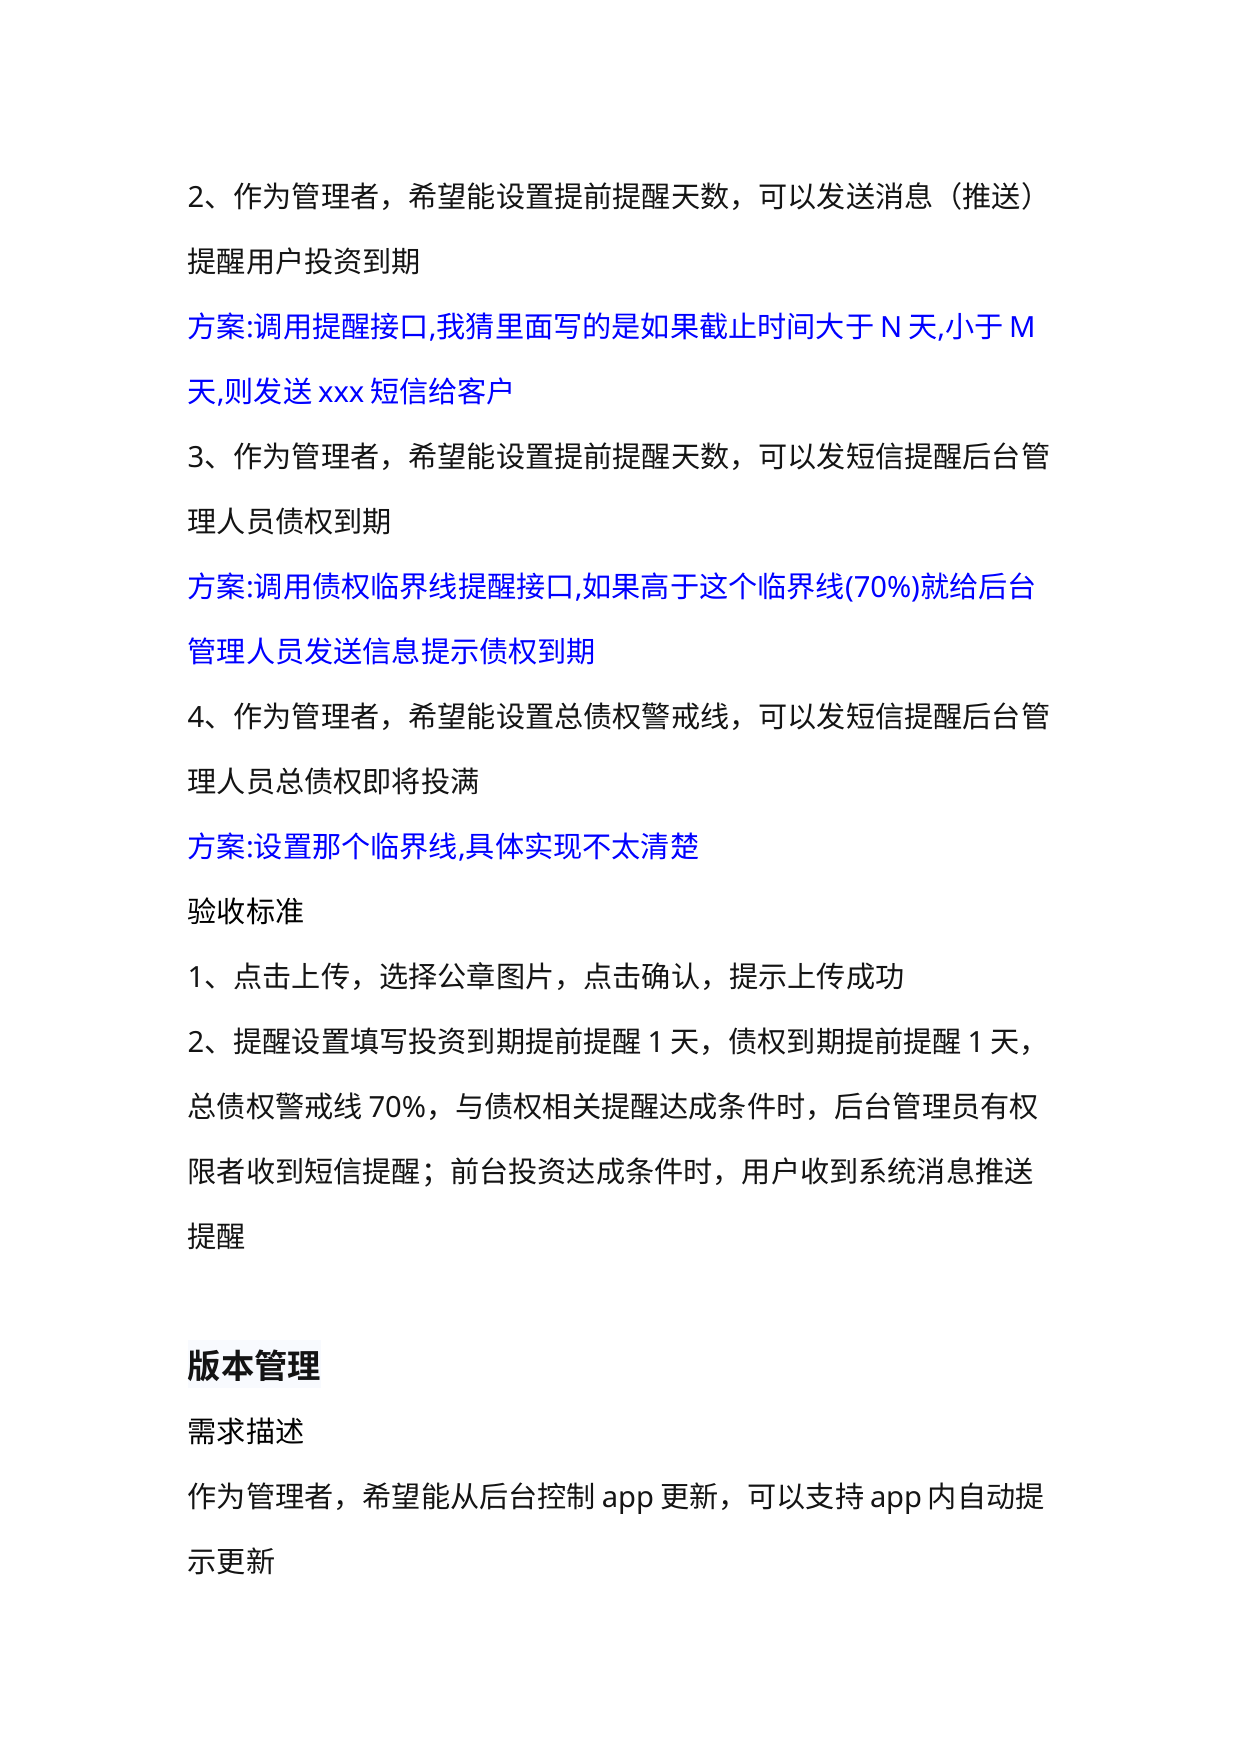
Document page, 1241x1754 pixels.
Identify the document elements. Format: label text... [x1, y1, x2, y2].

text 验收标准 [187, 877, 1053, 942]
text 需求描述 [187, 1397, 1053, 1462]
text 作为管理者，希望能从后台控制app更新，可以支持app内自动提示更新 [187, 1462, 1053, 1592]
list 作为管理者，希望能设置提前提醒天数，可以发送消息（推送）提醒用户投资到期 [187, 162, 1053, 292]
list 方案:调用债权临界线提醒接口,如果高于这个临界线(70%)就给后台管理人员发送信息提示债权到期 [187, 552, 1053, 682]
text 1、点击上传，选择公章图片，点击确认，提示上传成功 [187, 942, 1053, 1007]
text 版本管理 [187, 1332, 1053, 1397]
list 作为管理者，希望能设置总债权警戒线，可以发短信提醒后台管理人员总债权即将投满 [187, 682, 1053, 812]
list 作为管理者，希望能设置提前提醒天数，可以发短信提醒后台管理人员债权到期 [187, 422, 1053, 552]
list 方案:调用提醒接口,我猜里面写的是如果截止时间大于N天,小于M天,则发送xxx短信给客户 [187, 292, 1053, 422]
list 方案:设置那个临界线,具体实现不太清楚 [187, 812, 1053, 877]
text 2、提醒设置填写投资到期提前提醒1天，债权到期提前提醒1天，总债权警戒线70%，与债权相关提醒达成条件时，后台管理员有权限者收到短信提醒；前台投资达成条件时，用户收到系统消息推送提醒 [187, 1007, 1053, 1267]
